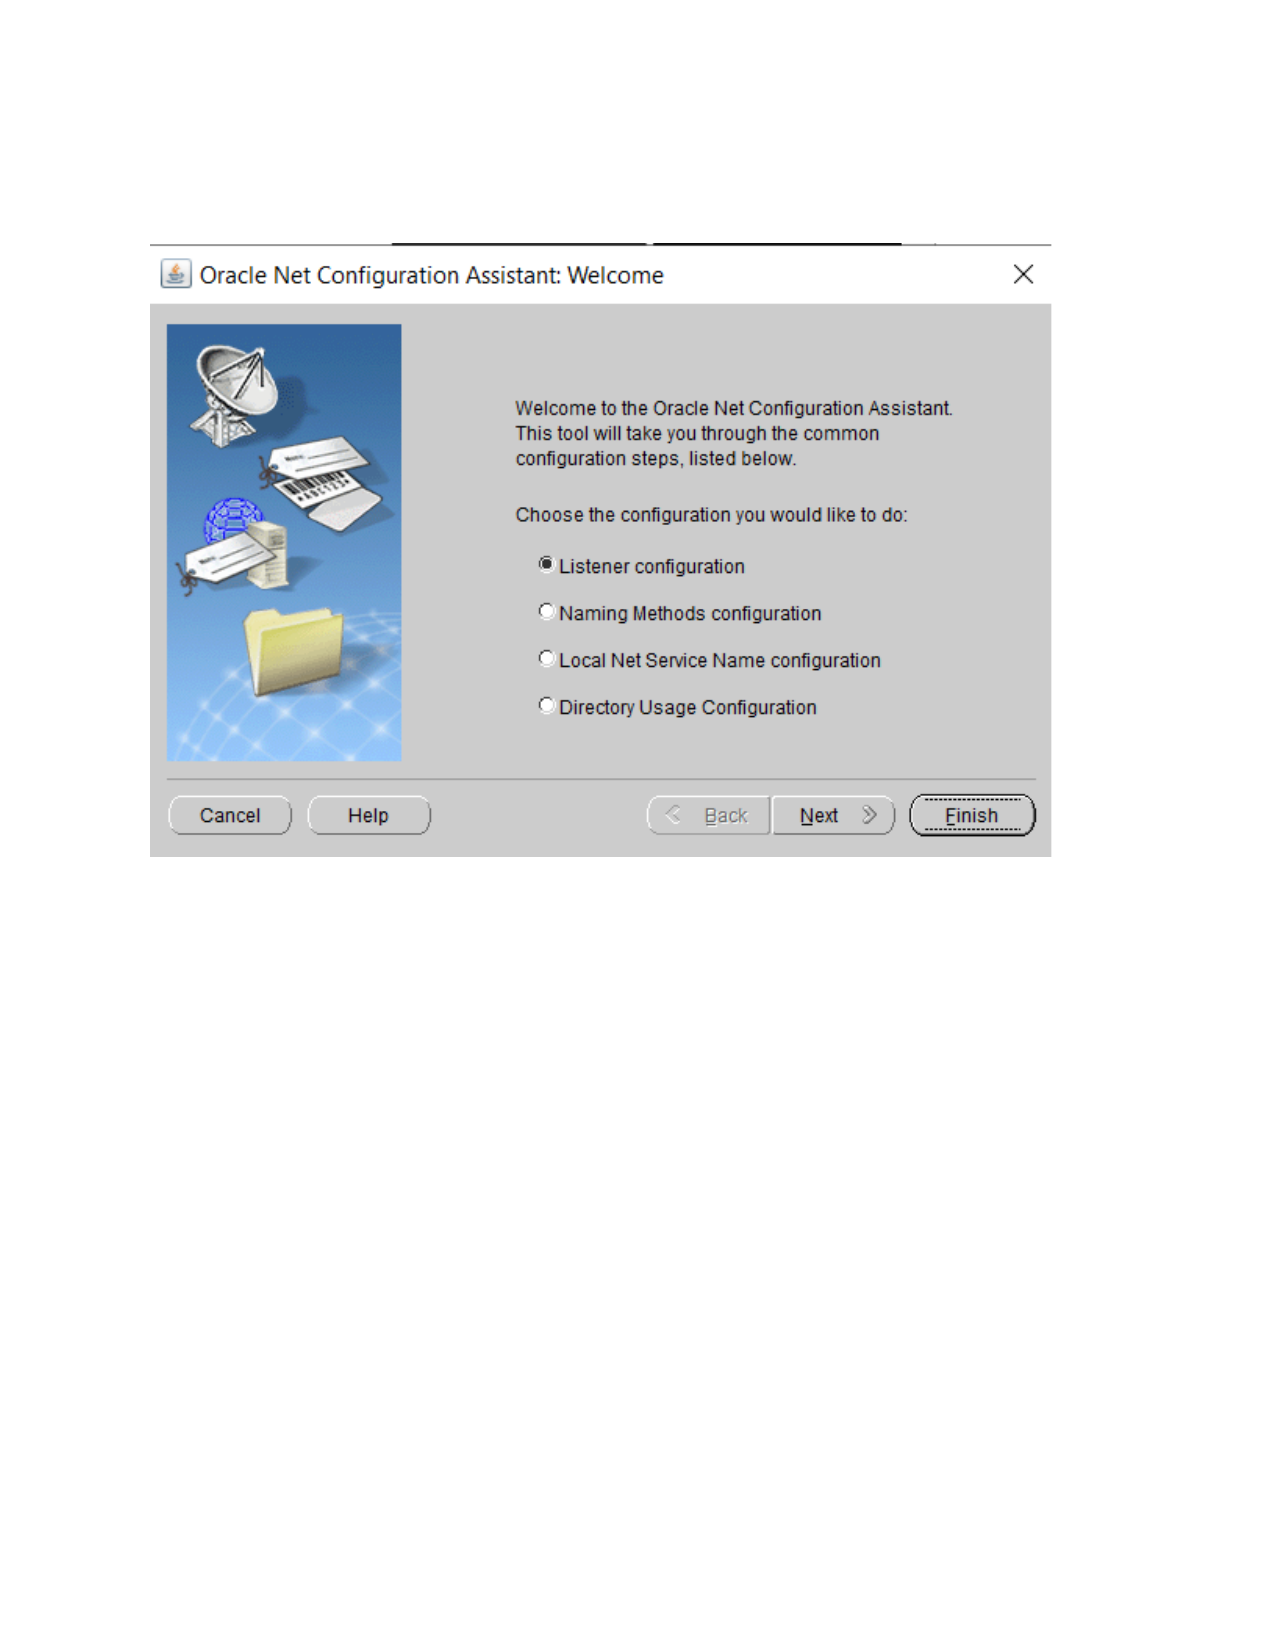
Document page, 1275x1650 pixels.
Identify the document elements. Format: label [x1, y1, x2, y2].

picture [150, 243, 1052, 857]
